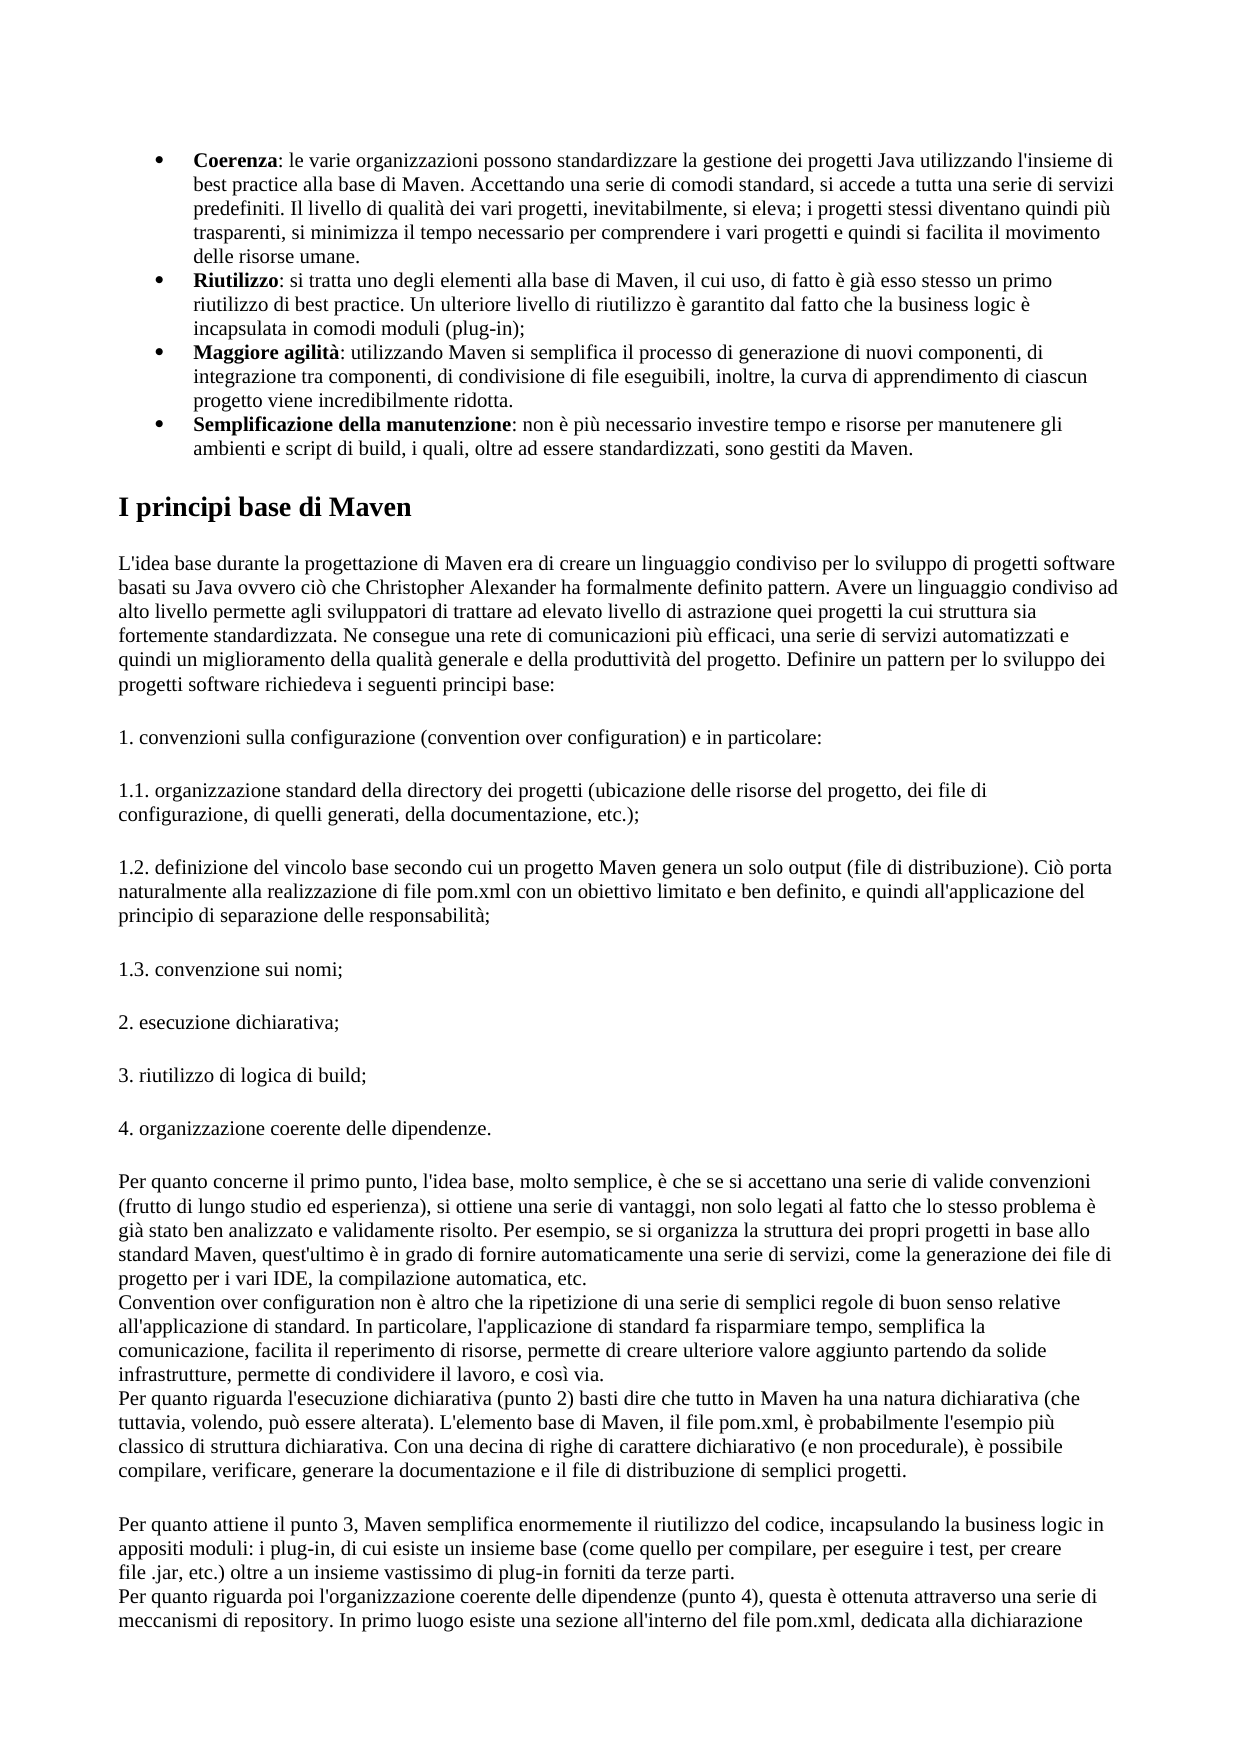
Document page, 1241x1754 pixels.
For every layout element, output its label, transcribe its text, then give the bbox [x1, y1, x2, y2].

list Semplificazione della manutenzione: non è più necessario investire tempo e risorse per manutenere gli ambienti e script di build, i quali, oltre ad essere standardizzati, sono gestiti da Maven. [156, 412, 1122, 460]
text I principi base di Maven [118, 489, 1122, 522]
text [118, 1511, 1122, 1632]
text 4. organizzazione coerente delle dipendenze. [118, 1116, 1122, 1140]
list Riutilizzo: si tratta uno degli elementi alla base di Maven, il cui uso, di fatto è già esso stesso un primo riutilizzo di best practice. Un ulteriore livello di riutilizzo è garantito dal fatto che la business logic è incapsulata in comodi moduli (plug-in); [156, 268, 1122, 340]
text 1.1. organizzazione standard della directory dei progetti (ubicazione delle risorse del progetto, dei file di configurazione, di quelli generati, della documentazione, etc.); [118, 778, 1122, 826]
list Maggiore agilità: utilizzando Maven si semplifica il processo di generazione di nuovi componenti, di integrazione tra componenti, di condivisione di file eseguibili, inoltre, la curva di apprendimento di ciascun progetto viene incredibilmente ridotta. [156, 340, 1122, 412]
text 1.3. convenzione sui nomi; [118, 957, 1122, 981]
text 1.2. definizione del vincolo base secondo cui un progetto Maven genera un solo output (file di distribuzione). Ciò porta naturalmente alla realizzazione di file pom.xml con un obiettivo limitato e ben definito, e quindi all'applicazione del principio di separazione delle responsabilità; [118, 855, 1122, 927]
text 3. riutilizzo di logica di build; [118, 1063, 1122, 1087]
text 1. convenzioni sulla configurazione (convention over configuration) e in particolare: [118, 725, 1122, 749]
text Per quanto concerne il primo punto, l'idea base, molto semplice, è che se si accettano una serie di valide convenzioni (frutto di lungo studio ed esperienza), si ottiene una serie di vantaggi, non solo legati al fatto che lo stesso problema è già stato ben analizzato e validamente risolto. Per esempio, se si organizza la struttura dei propri progetti in base allo standard Maven, quest'ultimo è in grado di fornire automaticamente una serie di servizi, come la generazione dei file di progetto per i vari IDE, la compilazione automatica, etc. Convention over configuration non è altro che la ripetizione di una serie di semplici regole di buon senso relative all'applicazione di standard. In particolare, l'applicazione di standard fa risparmiare tempo, semplifica la comunicazione, facilita il reperimento di risorse, permette di creare ulteriore valore aggiunto partendo da solide infrastrutture, permette di condividere il lavoro, e così via. Per quanto riguarda l'esecuzione dichiarativa (punto 2) basti dire che tutto in Maven ha una natura dichiarativa (che tuttavia, volendo, può essere alterata). L'elemento base di Maven, il file pom.xml, è probabilmente l'esempio più classico di struttura dichiarativa. Con una decina di righe di carattere dichiarativo (e non procedurale), è possibile compilare, verificare, generare la documentazione e il file di distribuzione di semplici progetti. [118, 1169, 1122, 1482]
text L'idea base durante la progettazione di Maven era di creare un linguaggio condiviso per lo sviluppo di progetti software basati su Java ovvero ciò che Christopher Alexander ha formalmente definito pattern. Avere un linguaggio condiviso ad alto livello permette agli sviluppatori di trattare ad elevato livello di astrazione quei progetti la cui struttura sia fortemente standardizzata. Ne consegue una rete di comunicazioni più efficaci, una serie di servizi automatizzati e quindi un miglioramento della qualità generale e della produttività del progetto. Definire un pattern per lo sviluppo dei progetti software richiedeva i seguenti principi base: [118, 551, 1122, 696]
list Coerenza: le varie organizzazioni possono standardizzare la gestione dei progetti Java utilizzando l'insieme di best practice alla base di Maven. Accettando una serie di comodi standard, si accede a tutta una serie di servizi predefiniti. Il livello di qualità dei vari progetti, inevitabilmente, si eleva; i progetti stessi diventano quindi più trasparenti, si minimizza il tempo necessario per comprendere i vari progetti e quindi si facilita il movimento delle risorse umane. [156, 148, 1122, 268]
text 2. esecuzione dichiarativa; [118, 1010, 1122, 1034]
